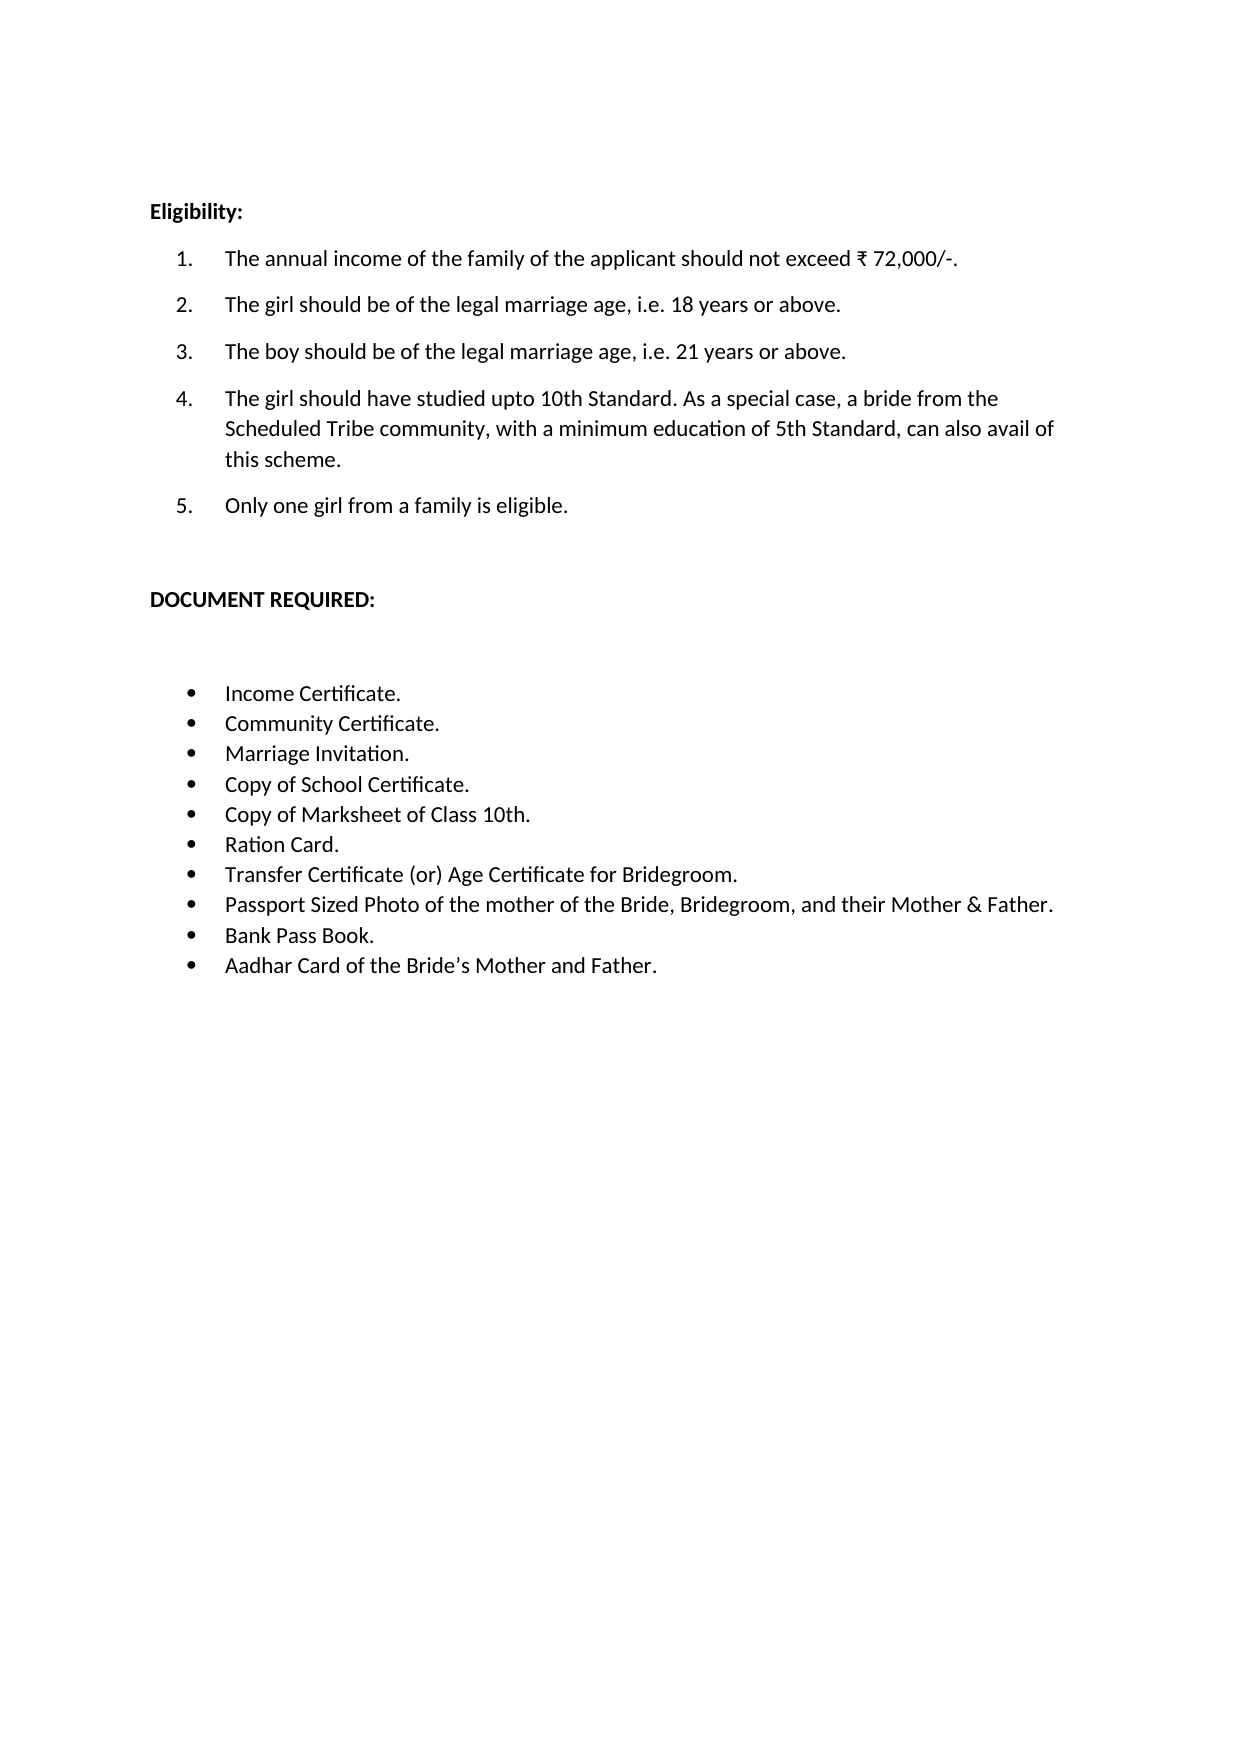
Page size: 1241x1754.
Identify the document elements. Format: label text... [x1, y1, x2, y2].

list Income Certificate. [187, 679, 1090, 707]
list Copy of School Certificate. [187, 770, 1090, 798]
text 4. The girl should have studied upto 10th Standard. As a special case, a bride from the Scheduled Tribe community, with a minimum education of 5th Standard, can also avail of this scheme. [150, 384, 1090, 473]
text Eligibility: [150, 197, 1090, 225]
text 1. The annual income of the family of the applicant should not exceed ₹ 72,000/-. [150, 244, 1090, 272]
list Aadhar Card of the Bride’s Mother and Father. [187, 951, 1090, 979]
list Ration Card. [187, 830, 1090, 858]
list Community Certificate. [187, 709, 1090, 737]
list Marriage Invitation. [187, 739, 1090, 768]
list Transfer Certificate (or) Age Certificate for Bridegroom. [187, 860, 1090, 888]
text 3. The boy should be of the legal marriage age, i.e. 21 years or above. [150, 337, 1090, 366]
text 2. The girl should be of the legal marriage age, i.e. 18 years or above. [150, 291, 1090, 319]
list Copy of Marksheet of Class 10th. [187, 800, 1090, 828]
list Passport Sized Photo of the mother of the Bride, Bridegroom, and their Mother & Father. [187, 891, 1090, 919]
text DOCUMENT REQUIRED: [150, 585, 1090, 613]
text 5. Only one girl from a family is eligible. [150, 492, 1090, 520]
list Bank Pass Book. [187, 921, 1090, 949]
